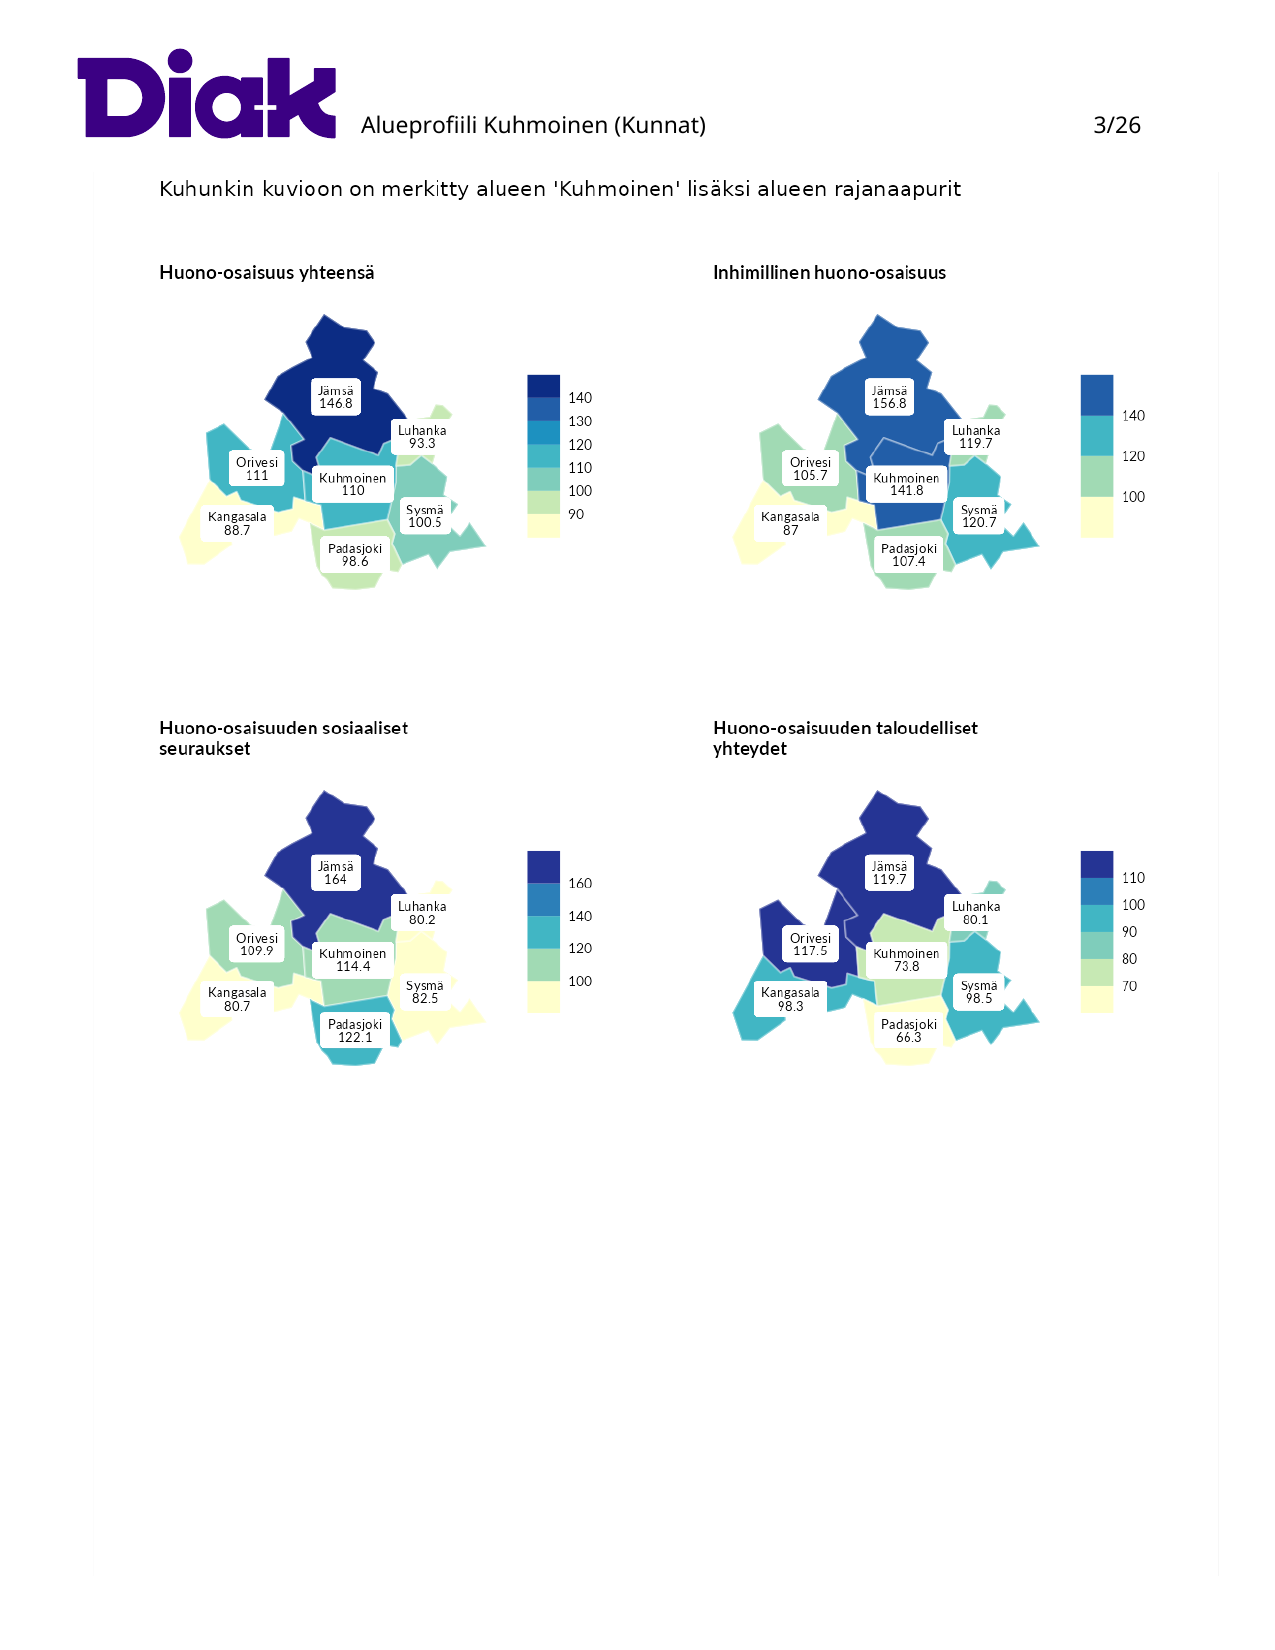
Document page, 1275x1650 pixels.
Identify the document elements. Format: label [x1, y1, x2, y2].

picture [93, 172, 1219, 1576]
